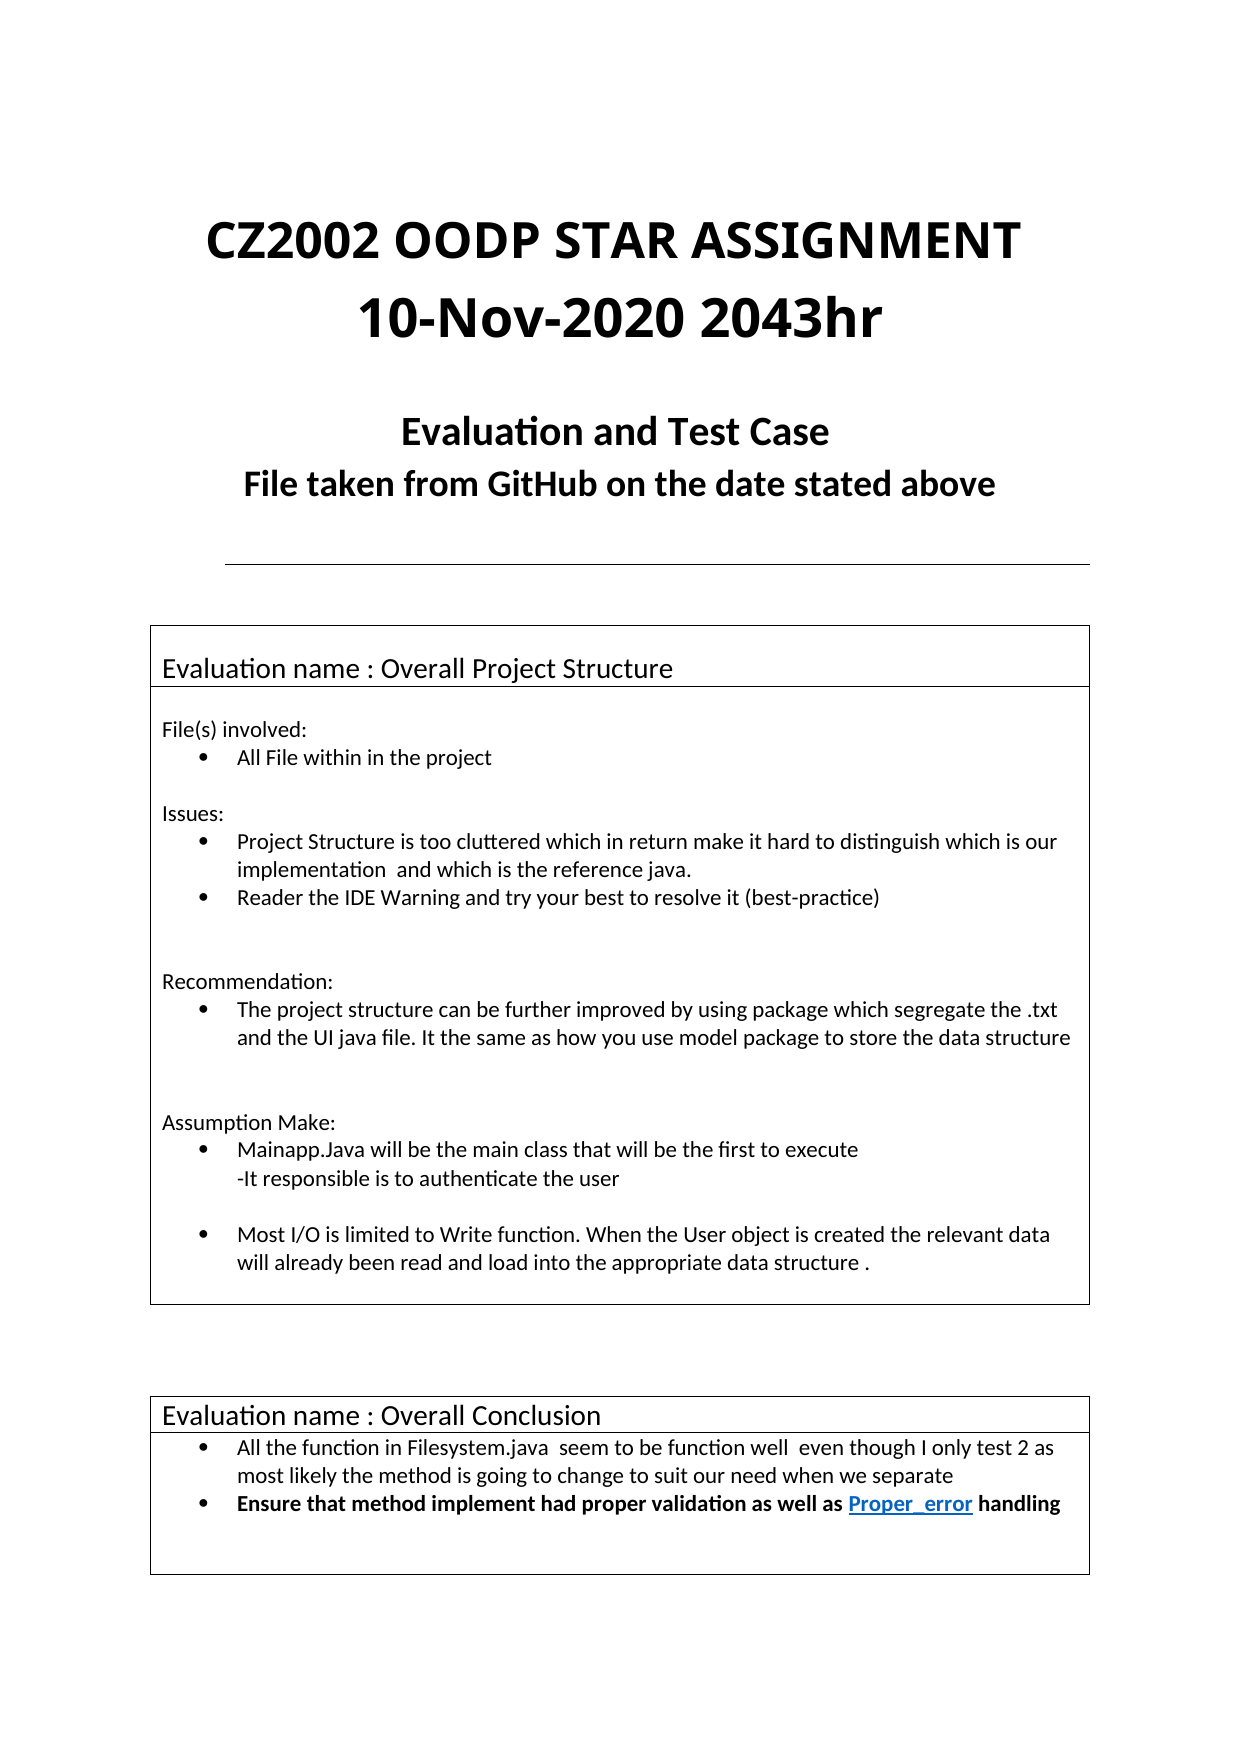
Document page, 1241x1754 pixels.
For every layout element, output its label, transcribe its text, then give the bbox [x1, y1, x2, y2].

table_cell All the function in Filesystem.java seem to be function well even though I only test 2 as most likely the method is going to change to suit our need when we separate Ensure that method implement had proper validation as well as Proper_error handling [151, 1433, 1089, 1573]
table_cell File(s) involved: All File within in the project Issues: Project Structure is too cluttered which in return make it hard to distinguish which is our implementation and which is the reference java. Reader the IDE Warning and try your best to resolve it (best-practice) Recommendation: The project structure can be further improved by using package which segregate the .txt and the UI java file. It the same as how you use model package to store the data structure Assumption Make: Mainapp.Java will be the main class that will be the first to execute -It responsible is to authenticate the user Most I/O is limited to Write function. When the User object is created the relevant data will already been read and load into the appropriate data structure . [151, 687, 1089, 1304]
text Evaluation and Test Case File taken from GitHub on the date stated above [150, 405, 1090, 506]
subtitle CZ2002 OODP STAR ASSIGNMENT 10-Nov-2020 2043hr [150, 205, 1090, 402]
table_header Evaluation name : Overall Project Structure [151, 626, 1089, 686]
table_header Evaluation name : Overall Conclusion [151, 1397, 1089, 1432]
